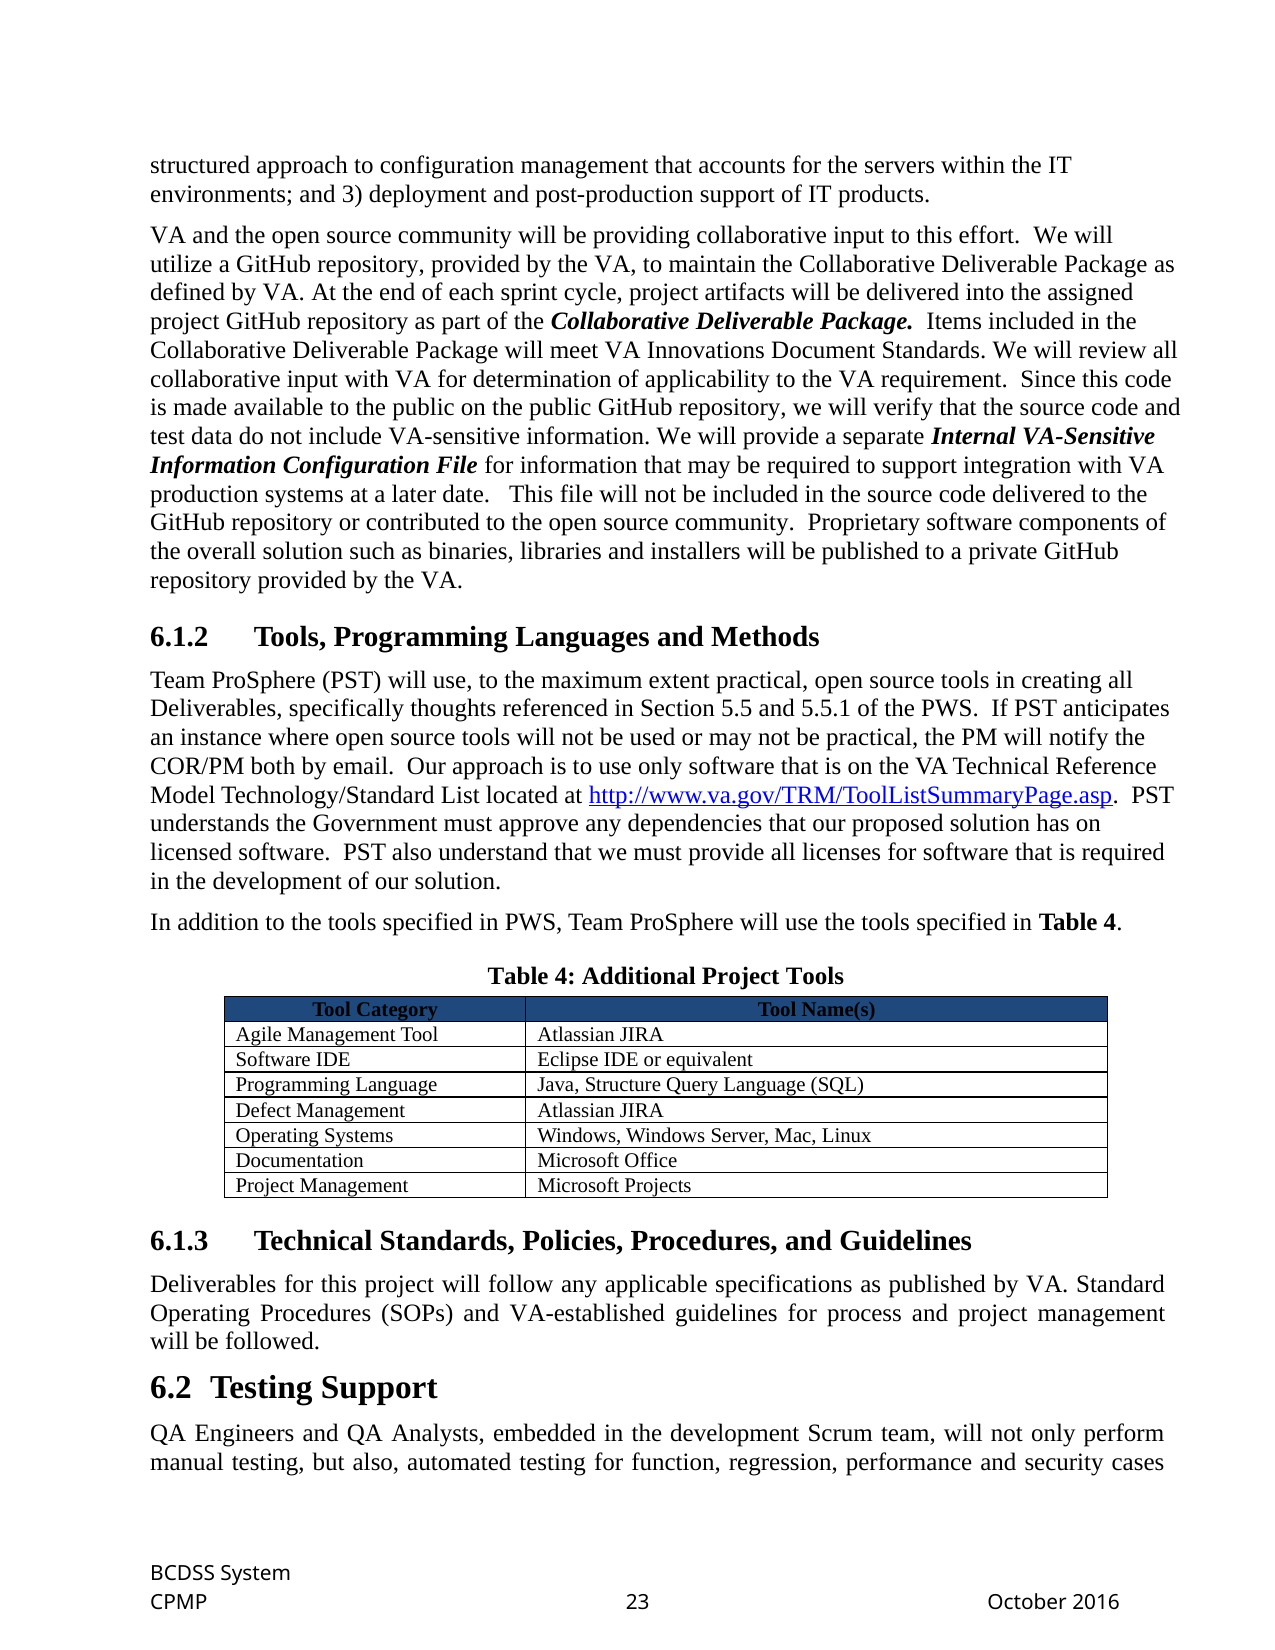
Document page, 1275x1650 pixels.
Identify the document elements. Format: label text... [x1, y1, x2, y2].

table_cell Defect Management [225, 1098, 525, 1122]
table_header Tool Category [225, 997, 525, 1021]
text Deliverables for this project will follow any applicable specifications as published by VA. Standard Operating Procedures (SOPs) and VA-established guidelines for process and project management will be followed. [150, 1269, 1166, 1355]
subtitle Tools, Programming Languages and Methods [150, 619, 1181, 652]
subtitle Technical Standards, Policies, Procedures, and Guidelines [150, 1223, 1181, 1256]
table_cell Project Management [225, 1173, 525, 1197]
text Team ProSphere (PST) will use, to the maximum extent practical, open source tools in creating all Deliverables, specifically thoughts referenced in Section 5.5 and 5.5.1 of the PWS. If PST anticipates an instance where open source tools will not be used or may not be practical, the PM will notify the COR/PM both by email. Our approach is to use only software that is on the VA Technical Reference Model Technology/Standard List located at http://www.va.gov/TRM/ToolListSummaryPage.asp. PST understands the Government must approve any dependencies that our proposed solution has on licensed software. PST also understand that we must provide all licenses for software that is required in the development of our solution. [150, 665, 1181, 895]
table_cell Operating Systems [225, 1123, 525, 1147]
table_header Tool Name(s) [526, 997, 1107, 1021]
table_cell Windows, Windows Server, Mac, Linux [526, 1123, 1107, 1147]
text Table 4: Additional Project Tools [150, 961, 1181, 990]
table_cell Atlassian JIRA [526, 1022, 1107, 1046]
subtitle Testing Support [150, 1368, 1181, 1406]
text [150, 150, 1181, 207]
table_cell Java, Structure Query Language (SQL) [526, 1073, 1107, 1096]
table_cell Documentation [225, 1148, 525, 1172]
table_cell Microsoft Office [526, 1148, 1107, 1172]
table_cell Atlassian JIRA [526, 1098, 1107, 1122]
table_cell Programming Language [225, 1073, 525, 1096]
table_cell Software IDE [225, 1047, 525, 1071]
text VA and the open source community will be providing collaborative input to this effort. We will utilize a GitHub repository, provided by the VA, to maintain the Collaborative Deliverable Package as defined by VA. At the end of each sprint cycle, project artifacts will be delivered into the assigned project GitHub repository as part of the Collaborative Deliverable Package. Items included in the Collaborative Deliverable Package will meet VA Innovations Document Standards. We will review all collaborative input with VA for determination of applicability to the VA requirement. Since this code is made available to the public on the public GitHub repository, we will verify that the source code and test data do not include VA-sensitive information. We will provide a separate Internal VA-Sensitive Information Configuration File for information that may be required to support integration with VA production systems at a later date. This file will not be included in the source code delivered to the GitHub repository or contributed to the open source community. Proprietary software components of the overall solution such as binaries, libraries and installers will be published to a private GitHub repository provided by the VA. [150, 220, 1181, 594]
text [150, 1418, 1166, 1476]
table_cell Eclipse IDE or equivalent [526, 1047, 1107, 1071]
table_cell Microsoft Projects [526, 1173, 1107, 1197]
table_cell Agile Management Tool [225, 1022, 525, 1046]
text In addition to the tools specified in PWS, Team ProSphere will use the tools specified in Table 4. [150, 907, 1181, 936]
